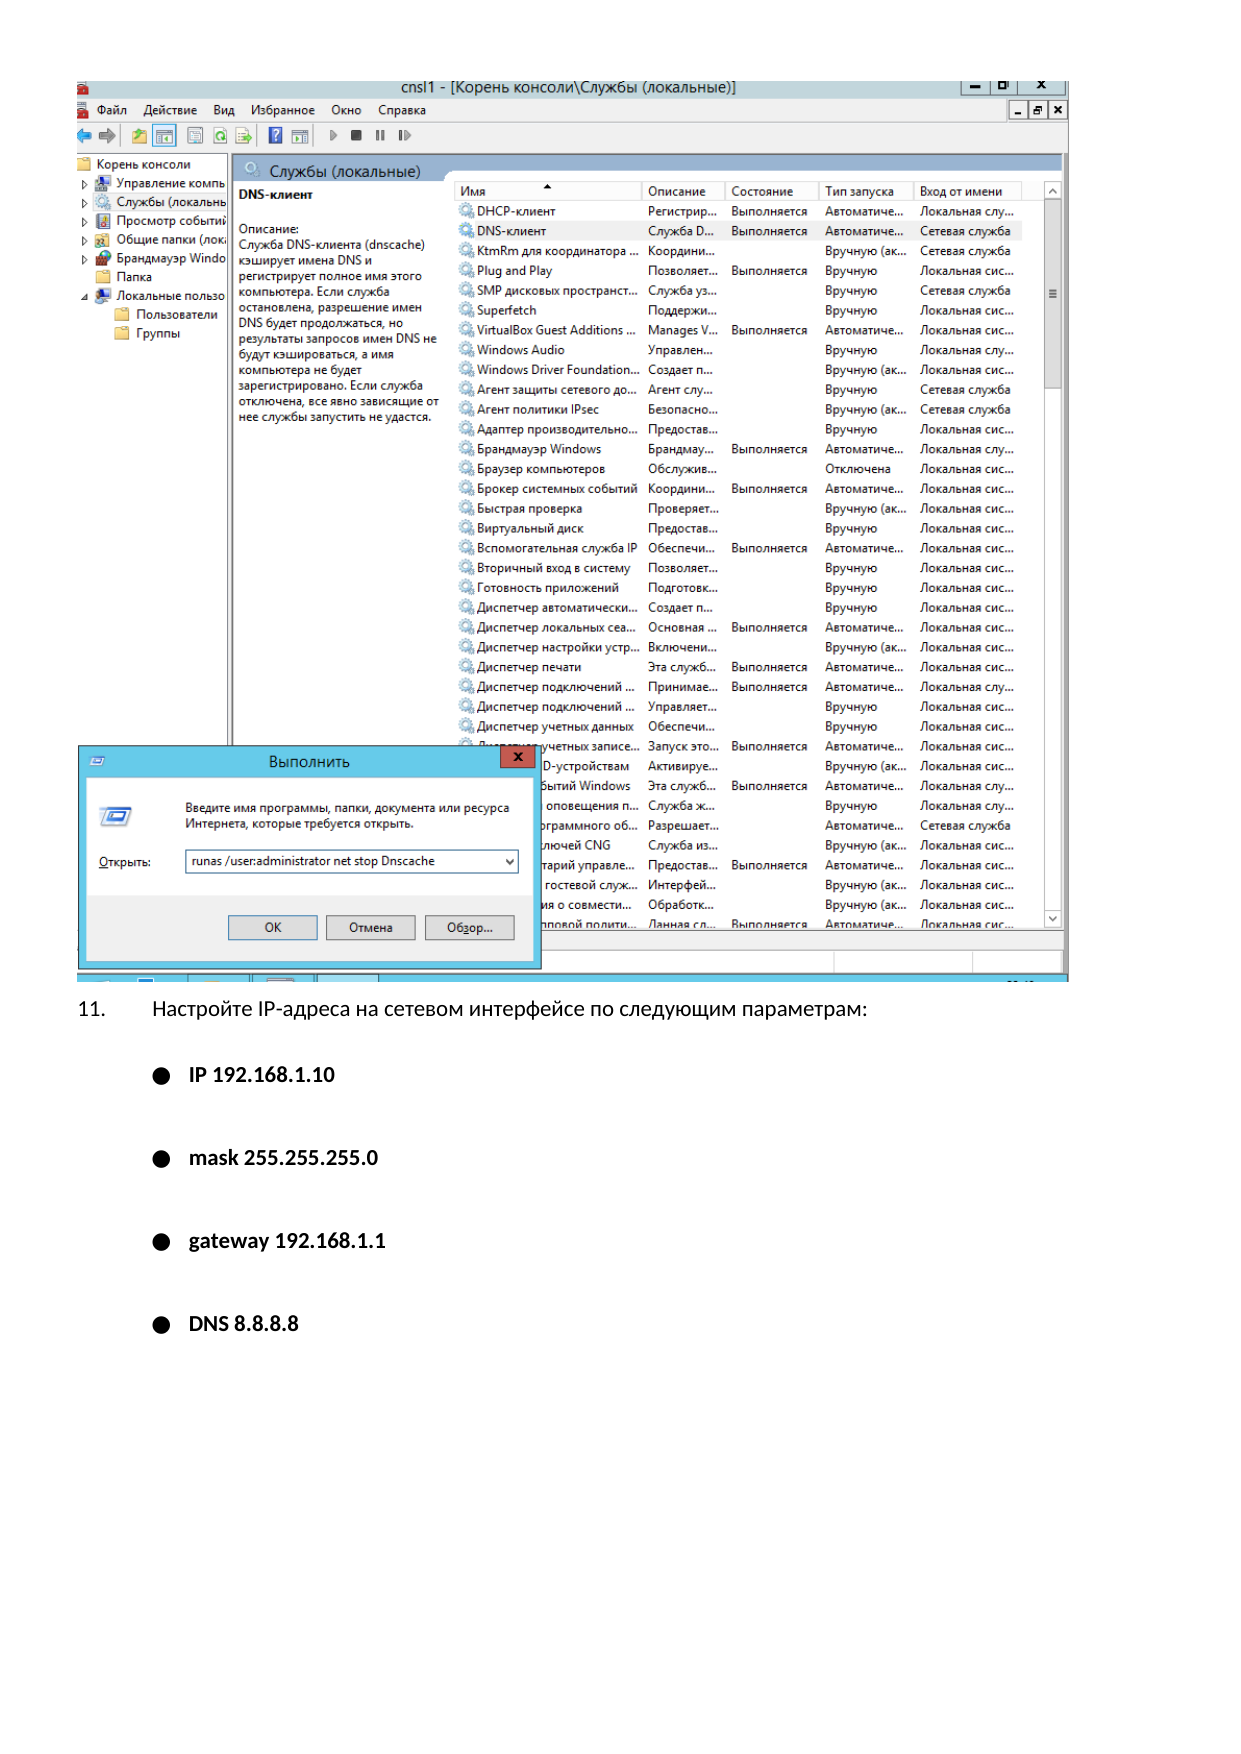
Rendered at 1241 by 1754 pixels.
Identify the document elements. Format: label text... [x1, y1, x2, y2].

list Настройте IP-адреса на сетевом интерфейсе по следующим параметрам: [77, 994, 1169, 1022]
picture [77, 81, 1069, 982]
list IP 192.168.1.10 [151, 1049, 1169, 1096]
list DNS 8.8.8.8 [151, 1298, 1169, 1345]
list gateway 192.168.1.1 [151, 1215, 1169, 1262]
list mask 255.255.255.0 [151, 1132, 1169, 1179]
